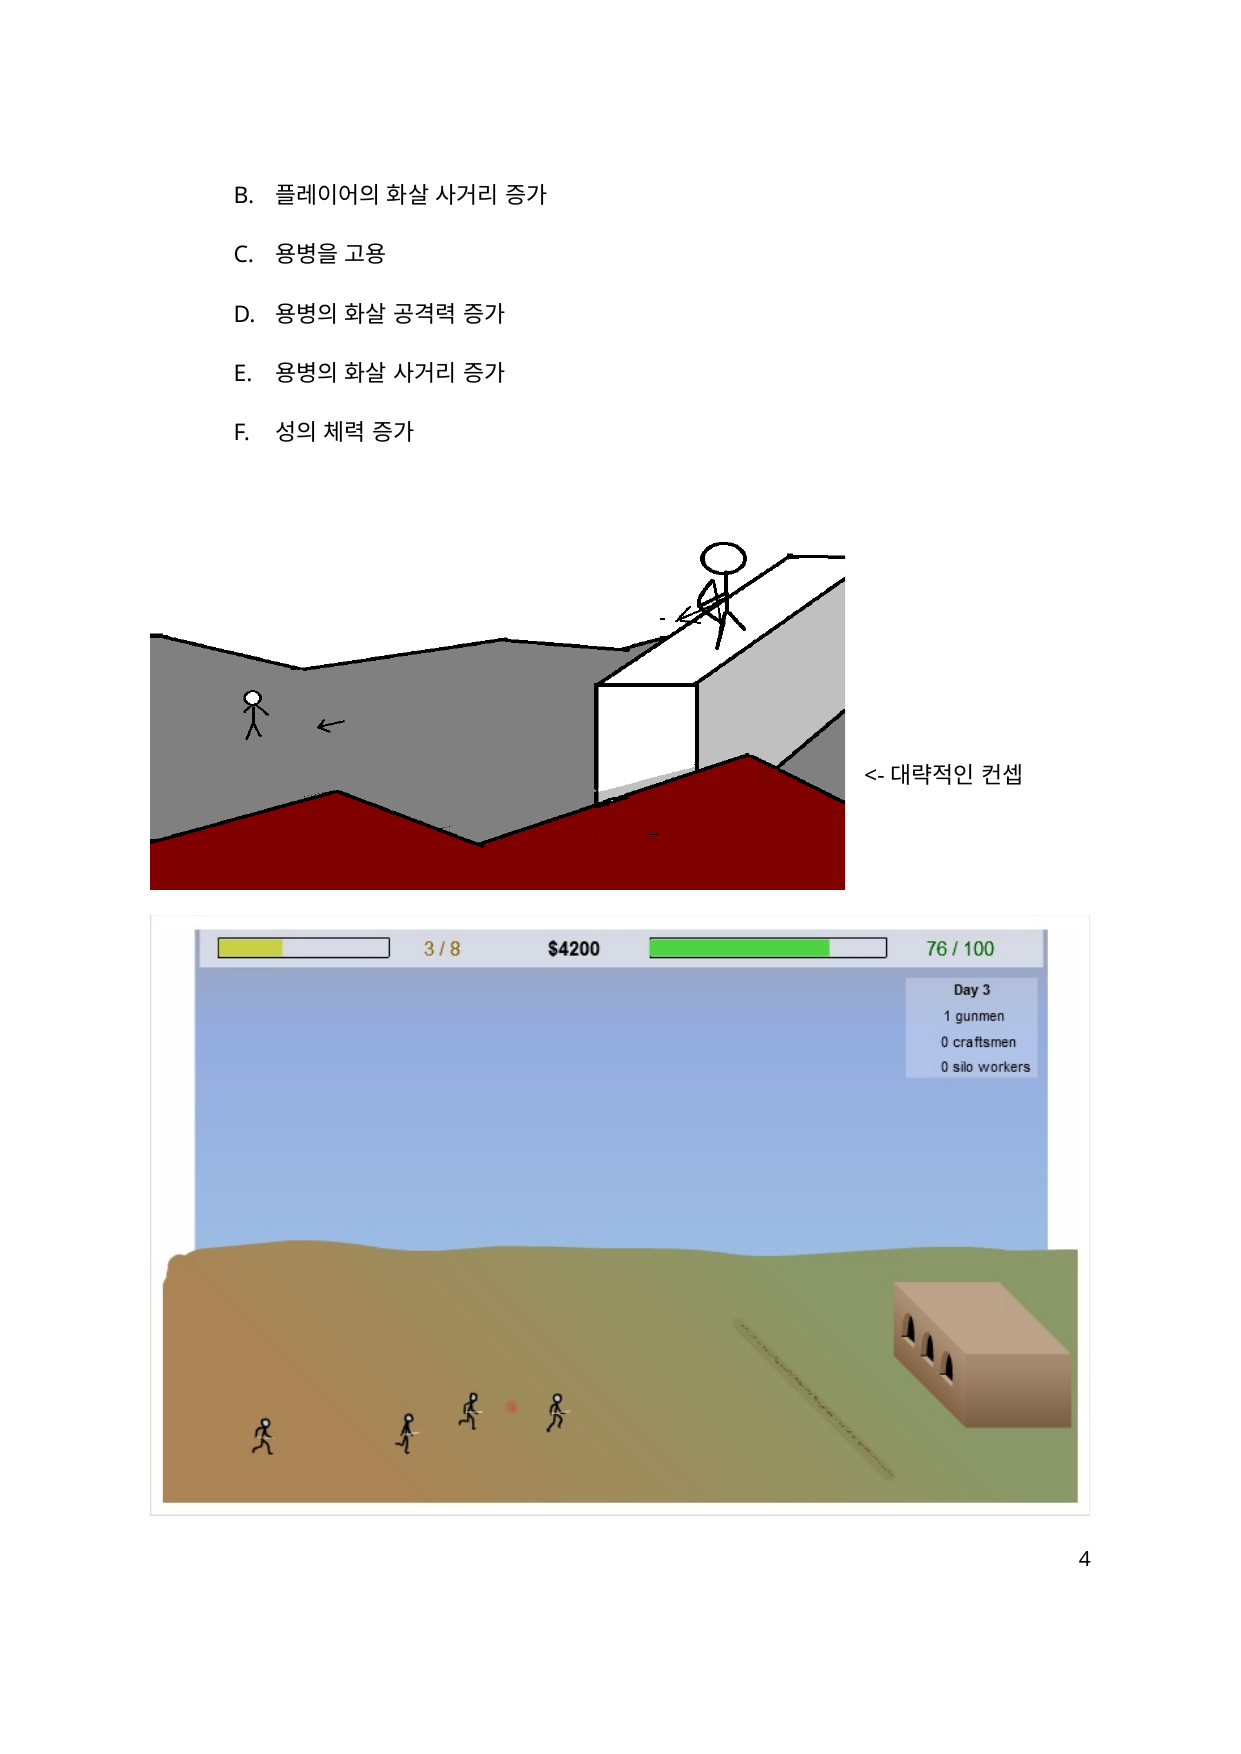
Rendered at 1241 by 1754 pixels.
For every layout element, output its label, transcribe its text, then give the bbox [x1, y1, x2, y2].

list 용병의 화살 사거리 증가 [233, 355, 1090, 388]
list 용병의 화살 공격력 증가 [233, 296, 1090, 329]
list 플레이어의 화살 사거리 증가 [233, 177, 1090, 211]
picture [150, 480, 846, 757]
list 용병을 고용 [233, 236, 1090, 270]
list 성의 체력 증가 [233, 414, 1090, 447]
picture [150, 790, 846, 890]
text <- 대략적인 컨셉 [150, 757, 1090, 790]
picture [150, 915, 1091, 1516]
